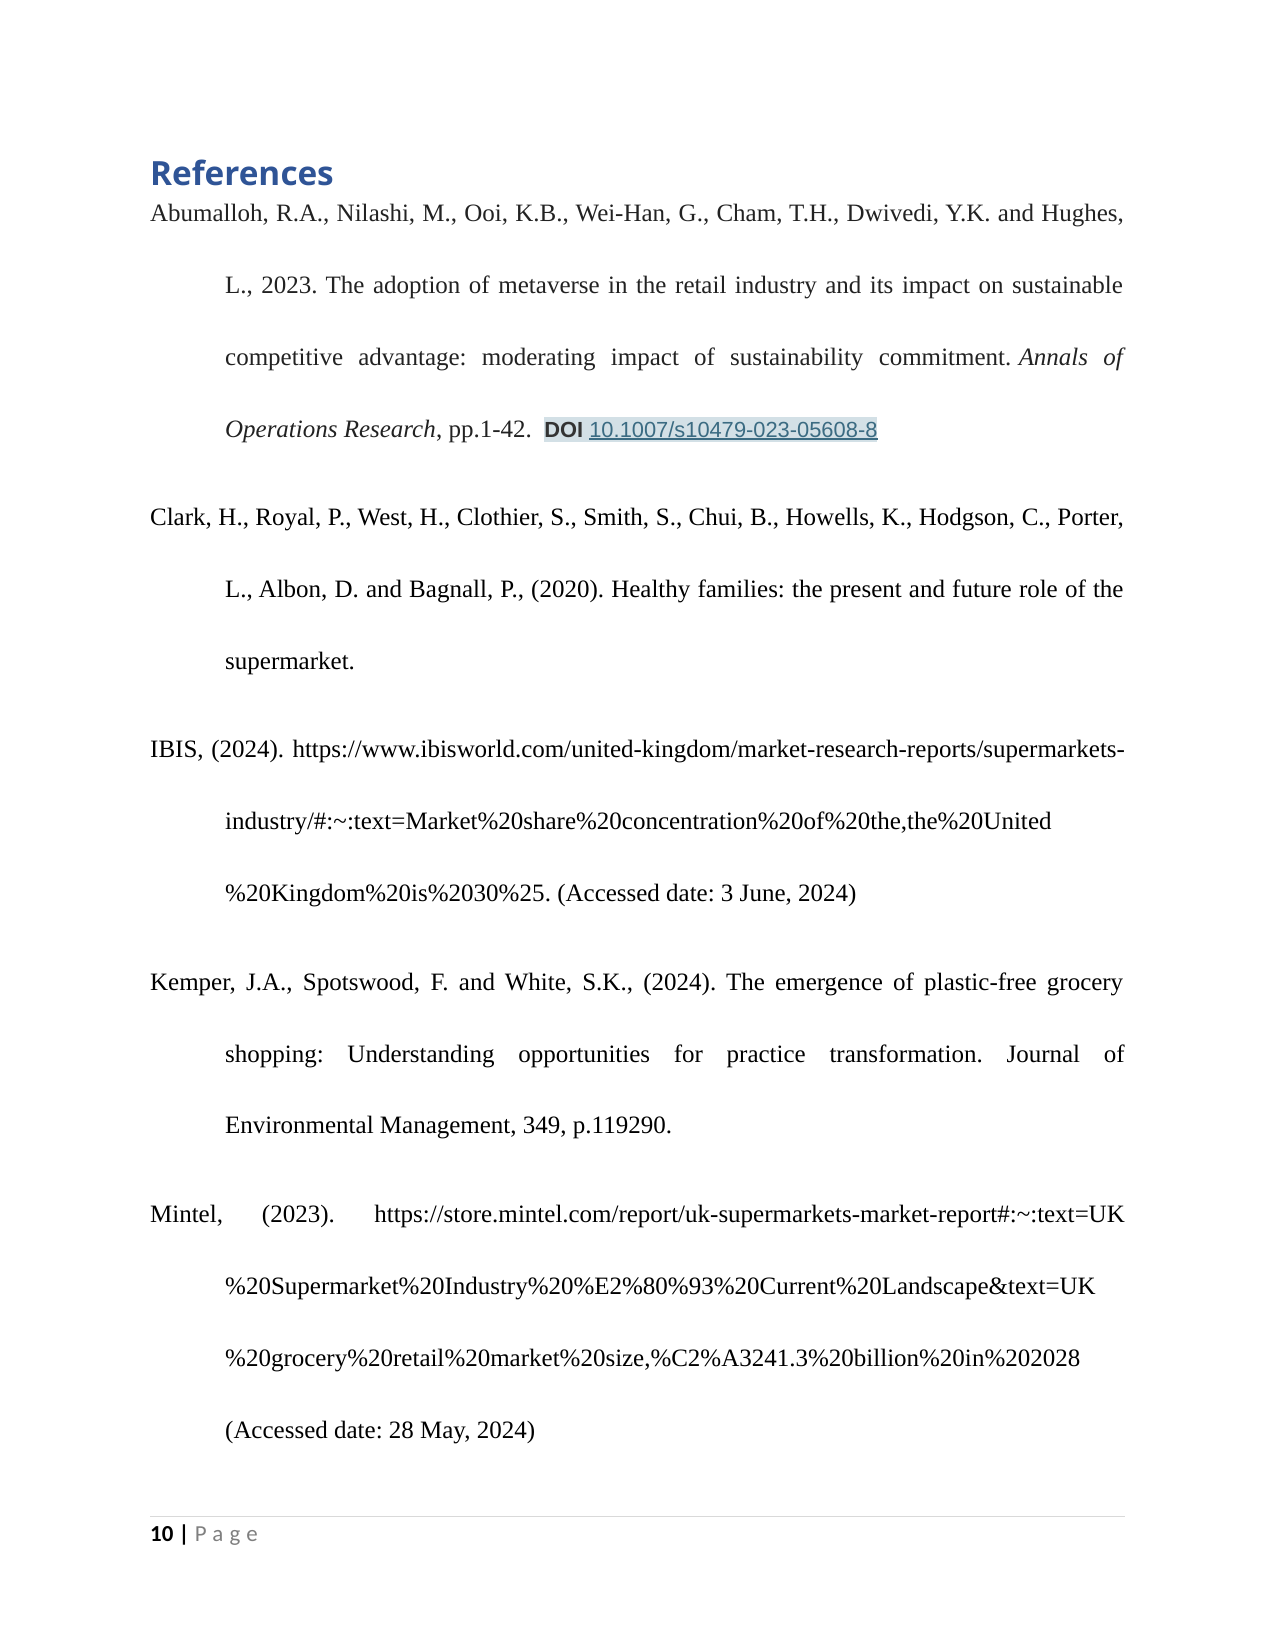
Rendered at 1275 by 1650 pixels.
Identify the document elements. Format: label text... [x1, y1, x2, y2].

text Abumalloh, R.A., Nilashi, M., Ooi, K.B., Wei-Han, G., Cham, T.H., Dwivedi, Y.K. and Hughes, L., 2023. The adoption of metaverse in the retail industry and its impact on sustainable competitive advantage: moderating impact of sustainability commitment. Annals of Operations Research, pp.1-42. DOI 10.1007/s10479-023-05608-8 [150, 227, 1125, 442]
text Kemper, J.A., Spotswood, F. and White, S.K., (2024). The emergence of plastic-free grocery shopping: Understanding opportunities for practice transformation. Journal of Environmental Management, 349, p.119290. [150, 967, 1125, 1139]
subtitle References [150, 150, 1125, 195]
text Clark, H., Royal, P., West, H., Clothier, S., Smith, S., Chui, B., Howells, K., Hodgson, C., Porter, L., Albon, D. and Bagnall, P., (2020). Healthy families: the present and future role of the supermarket. [150, 502, 1125, 675]
text Mintel, (2023). https://store.mintel.com/report/uk-supermarkets-market-report#:~:text=UK%20Supermarket%20Industry%20%E2%80%93%20Current%20Landscape&text=UK%20grocery%20retail%20market%20size,%C2%A3241.3%20billion%20in%202028 (Accessed date: 28 May, 2024) [150, 1199, 1125, 1443]
text IBIS, (2024). https://www.ibisworld.com/united-kingdom/market-research-reports/supermarkets-industry/#:~:text=Market%20share%20concentration%20of%20the,the%20United%20Kingdom%20is%2030%25. (Accessed date: 3 June, 2024) [150, 734, 1125, 907]
